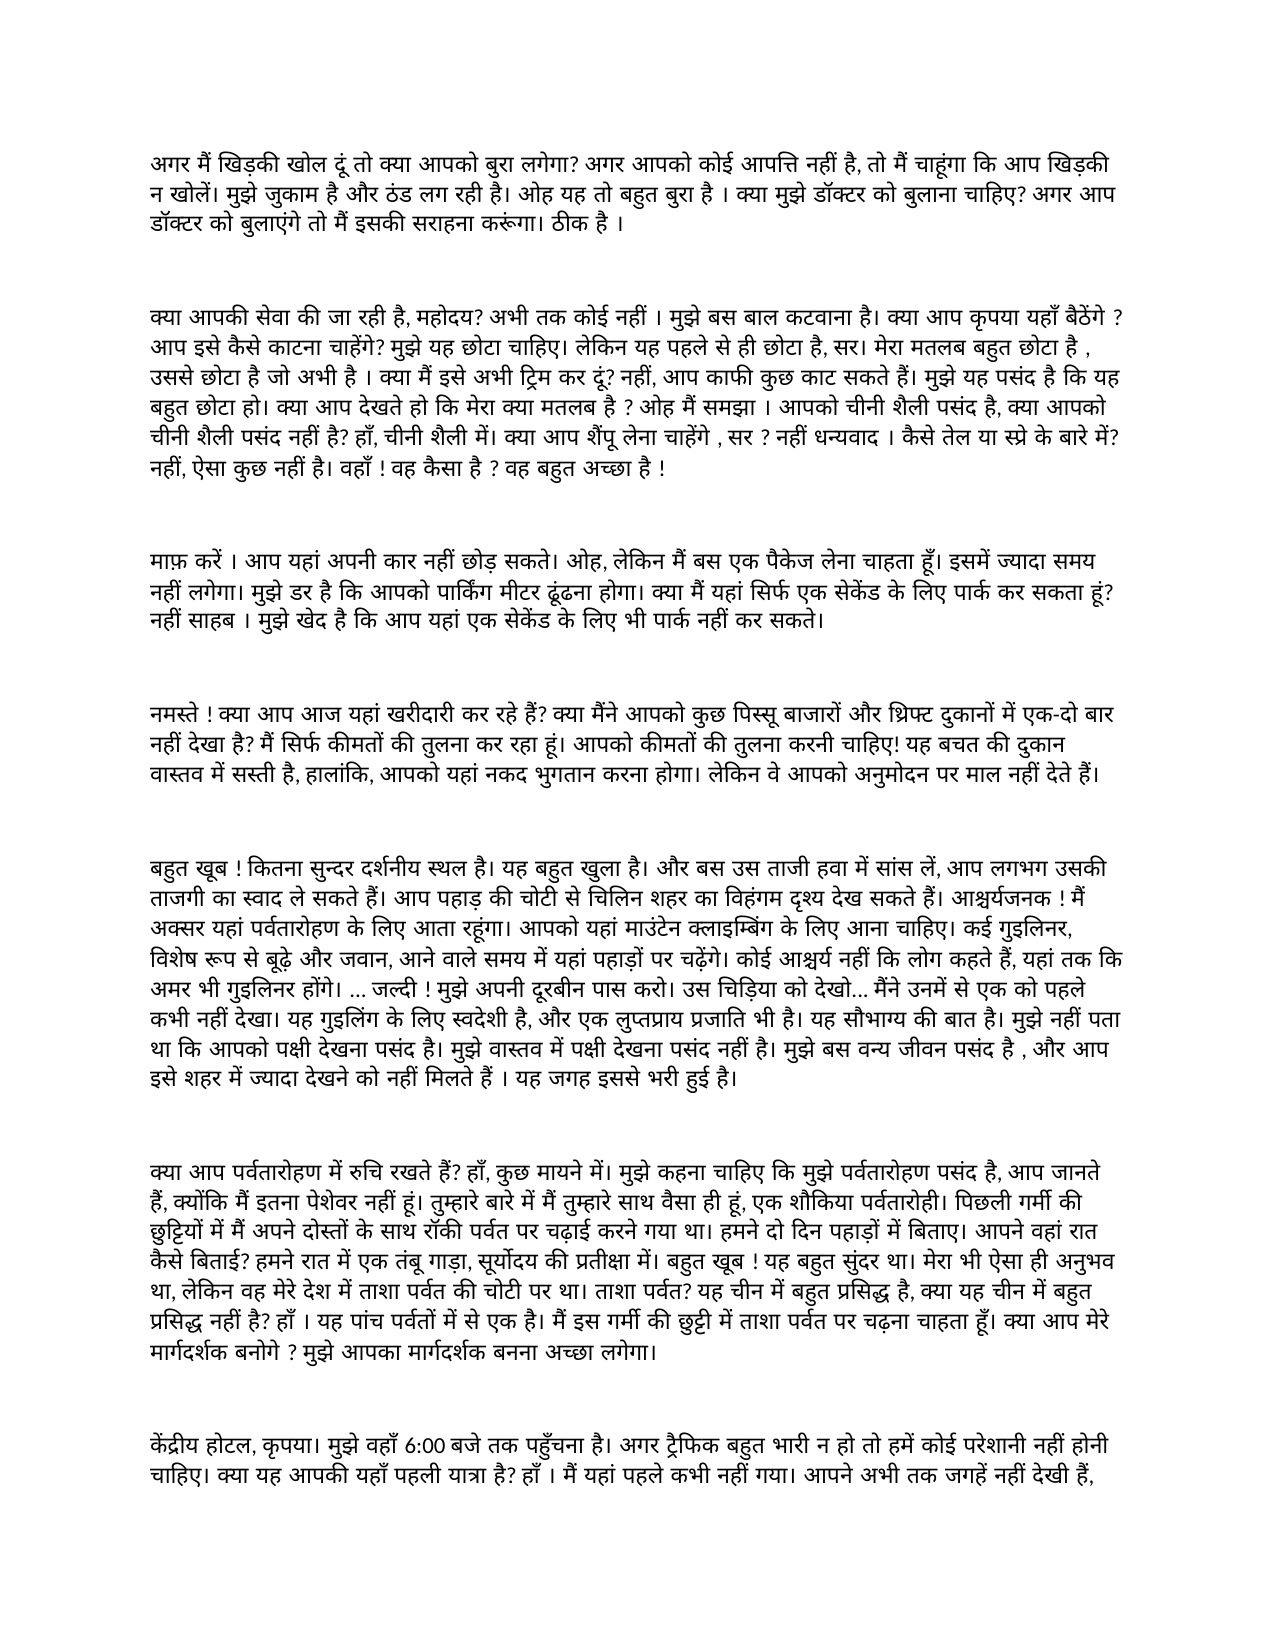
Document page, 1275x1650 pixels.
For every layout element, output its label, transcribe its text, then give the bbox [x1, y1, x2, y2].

text अगर मैं खिड़की खोल दूं तो क्या आपको बुरा लगेगा? अगर आपको कोई आपत्ति नहीं है, तो मैं चाहूंगा कि आप खिड़की न खोलें। मुझे जुकाम है और ठंड लग रही है। ओह यह तो बहुत बुरा है । क्या मुझे डॉक्टर को बुलाना चाहिए? अगर आप डॉक्टर को बुलाएंगे तो मैं इसकी सराहना करूंगा। ठीक है । [150, 150, 1125, 237]
text क्या आप पर्वतारोहण में रुचि रखते हैं? हाँ, कुछ मायने में। मुझे कहना चाहिए कि मुझे पर्वतारोहण पसंद है, आप जानते हैं, क्योंकि मैं इतना पेशेवर नहीं हूं। तुम्हारे बारे में मैं तुम्हारे साथ वैसा ही हूं, एक शौकिया पर्वतारोही। पिछली गर्मी की छुट्टियों में मैं अपने दोस्तों के साथ रॉकी पर्वत पर चढ़ाई करने गया था। हमने दो दिन पहाड़ों में बिताए। आपने वहां रात कैसे बिताई? हमने रात में एक तंबू गाड़ा, सूर्योदय की प्रतीक्षा में। बहुत खूब ! यह बहुत सुंदर था। मेरा भी ऐसा ही अनुभव था, लेकिन वह मेरे देश में ताशा पर्वत की चोटी पर था। ताशा पर्वत? यह चीन में बहुत प्रसिद्ध है, क्या यह चीन में बहुत प्रसिद्ध नहीं है? हाँ । यह पांच पर्वतों में से एक है। मैं इस गर्मी की छुट्टी में ताशा पर्वत पर चढ़ना चाहता हूँ। क्या आप मेरे मार्गदर्शक बनोगे ? मुझे आपका मार्गदर्शक बनना अच्छा लगेगा। [150, 1158, 1125, 1366]
text माफ़ करें । आप यहां अपनी कार नहीं छोड़ सकते। ओह, लेकिन मैं बस एक पैकेज लेना चाहता हूँ। इसमें ज्यादा समय नहीं लगेगा। मुझे डर है कि आपको पार्किंग मीटर ढूंढना होगा। क्या मैं यहां सिर्फ एक सेकेंड के लिए पार्क कर सकता हूं? नहीं साहब । मुझे खेद है कि आप यहां एक सेकेंड के लिए भी पार्क नहीं कर सकते। [150, 547, 1125, 634]
text क्या आपकी सेवा की जा रही है, महोदय? अभी तक कोई नहीं । मुझे बस बाल कटवाना है। क्या आप कृपया यहाँ बैठेंगे ? आप इसे कैसे काटना चाहेंगे? मुझे यह छोटा चाहिए। लेकिन यह पहले से ही छोटा है, सर। मेरा मतलब बहुत छोटा है , उससे छोटा है जो अभी है । क्या मैं इसे अभी ट्रिम कर दूं? नहीं, आप काफी कुछ काट सकते हैं। मुझे यह पसंद है कि यह बहुत छोटा हो। क्या आप देखते हो कि मेरा क्या मतलब है ? ओह मैं समझा । आपको चीनी शैली पसंद है, क्या आपको चीनी शैली पसंद नहीं है? हाँ, चीनी शैली में। क्या आप शैंपू लेना चाहेंगे , सर ? नहीं धन्यवाद । कैसे तेल या स्प्रे के बारे में? नहीं, ऐसा कुछ नहीं है। वहाँ ! वह कैसा है ? वह बहुत अच्छा है ! [150, 303, 1125, 482]
text नमस्ते ! क्या आप आज यहां खरीदारी कर रहे हैं? क्या मैंने आपको कुछ पिस्सू बाजारों और थ्रिफ्ट दुकानों में एक-दो बार नहीं देखा है? मैं सिर्फ कीमतों की तुलना कर रहा हूं। आपको कीमतों की तुलना करनी चाहिए! यह बचत की दुकान वास्तव में सस्ती है, हालांकि, आपको यहां नकद भुगतान करना होगा। लेकिन वे आपको अनुमोदन पर माल नहीं देते हैं। [150, 700, 1125, 788]
text बहुत खूब ! कितना सुन्दर दर्शनीय स्थल है। यह बहुत खुला है। और बस उस ताजी हवा में सांस लें, आप लगभग उसकी ताजगी का स्वाद ले सकते हैं। आप पहाड़ की चोटी से चिलिन शहर का विहंगम दृश्य देख सकते हैं। आश्चर्यजनक ! मैं अक्सर यहां पर्वतारोहण के लिए आता रहूंगा। आपको यहां माउंटेन क्लाइम्बिंग के लिए आना चाहिए। कई गुइलिनर, विशेष रूप से बूढ़े और जवान, आने वाले समय में यहां पहाड़ों पर चढ़ेंगे। कोई आश्चर्य नहीं कि लोग कहते हैं, यहां तक कि अमर भी गुइलिनर होंगे। ... जल्दी ! मुझे अपनी दूरबीन पास करो। उस चिड़िया को देखो... मैंने उनमें से एक को पहले कभी नहीं देखा। यह गुइलिंग के लिए स्वदेशी है, और एक लुप्तप्राय प्रजाति भी है। यह सौभाग्य की बात है। मुझे नहीं पता था कि आपको पक्षी देखना पसंद है। मुझे वास्तव में पक्षी देखना पसंद नहीं है। मुझे बस वन्य जीवन पसंद है , और आप इसे शहर में ज्यादा देखने को नहीं मिलते हैं । यह जगह इससे भरी हुई है। [150, 854, 1125, 1092]
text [150, 1431, 1125, 1489]
